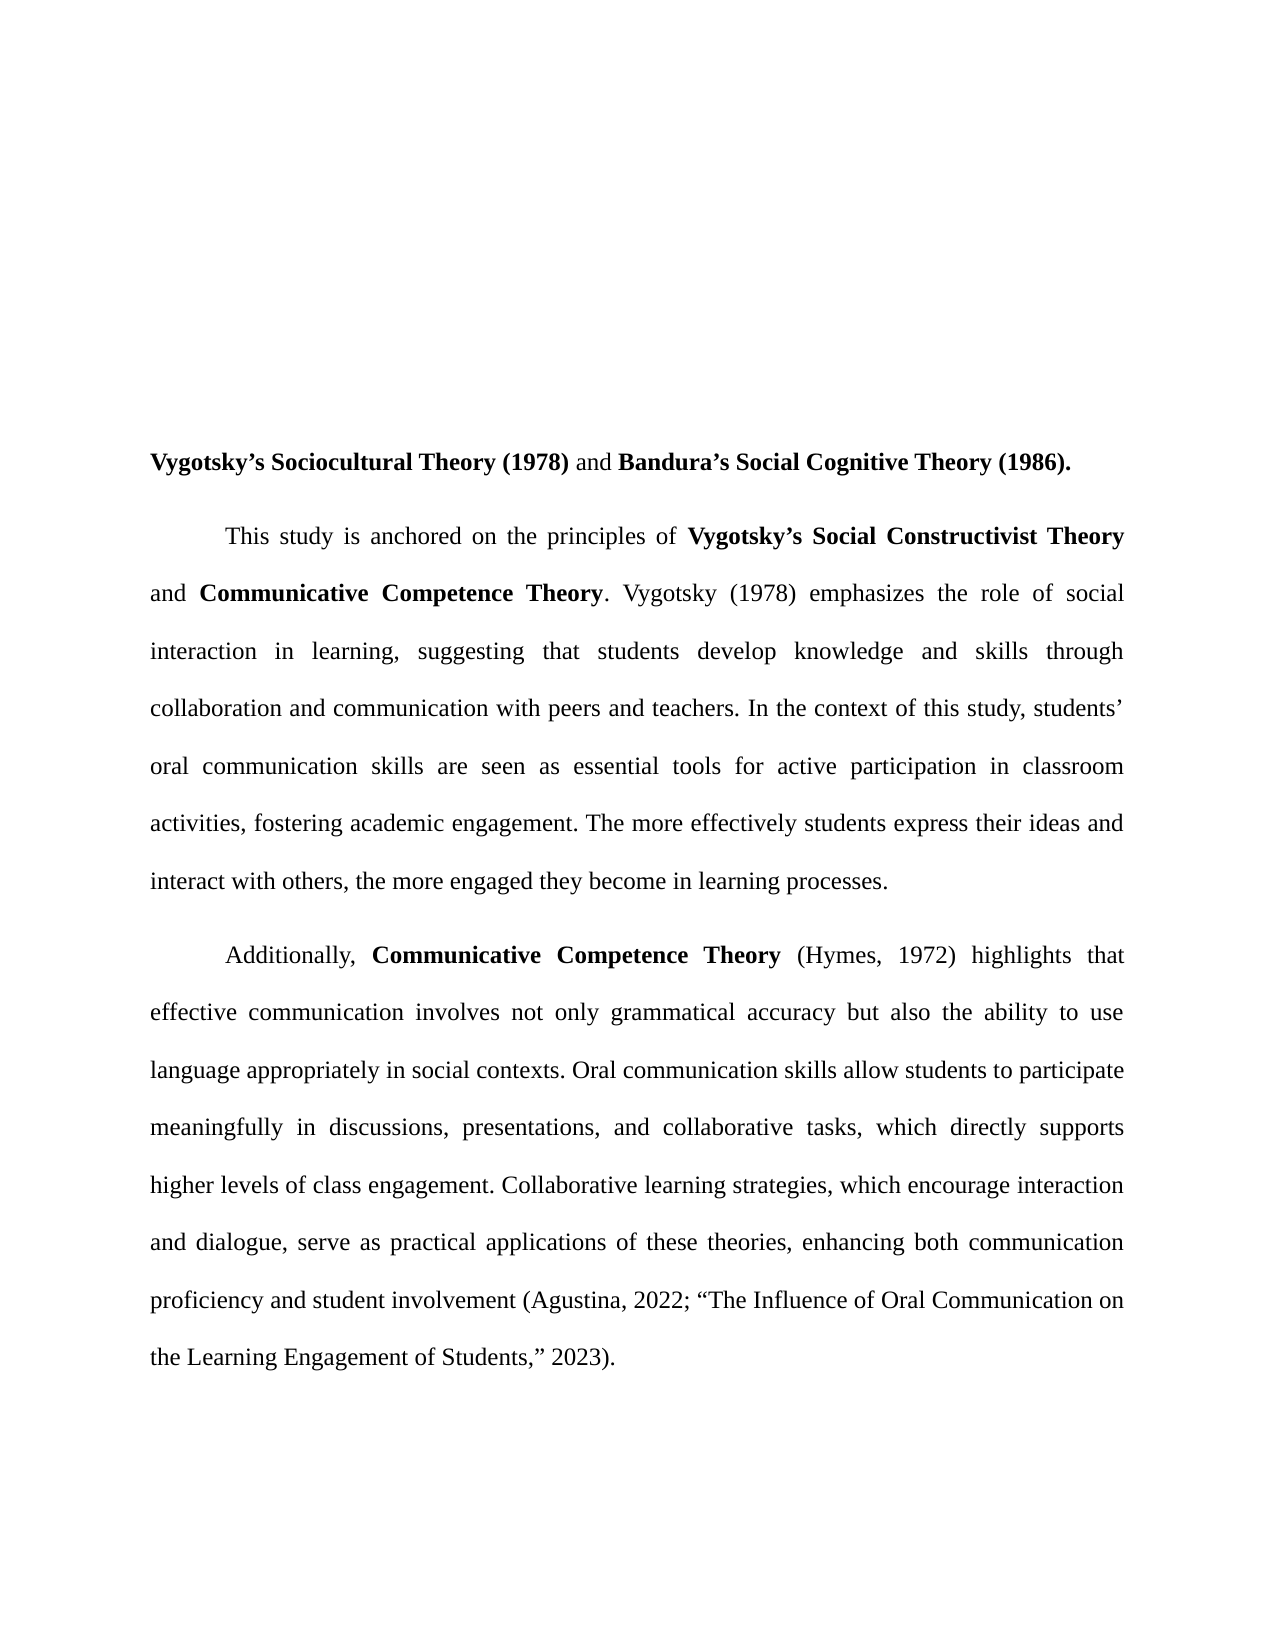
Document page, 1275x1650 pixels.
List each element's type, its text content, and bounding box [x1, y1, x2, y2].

text This study is anchored on the principles of Vygotsky’s Social Constructivist Theory and Communicative Competence Theory. Vygotsky (1978) emphasizes the role of social interaction in learning, suggesting that students develop knowledge and skills through collaboration and communication with peers and teachers. In the context of this study, students’ oral communication skills are seen as essential tools for active participation in classroom activities, fostering academic engagement. The more effectively students express their ideas and interact with others, the more engaged they become in learning processes. [150, 521, 1125, 894]
text Additionally, Communicative Competence Theory (Hymes, 1972) highlights that effective communication involves not only grammatical accuracy but also the ability to use language appropriately in social contexts. Oral communication skills allow students to participate meaningfully in discussions, presentations, and collaborative tasks, which directly supports higher levels of class engagement. Collaborative learning strategies, which encourage interaction and dialogue, serve as practical applications of these theories, enhancing both communication proficiency and student involvement (Agustina, 2022; “The Influence of Oral Communication on the Learning Engagement of Students,” 2023). [150, 940, 1125, 1371]
text Vygotsky’s Sociocultural Theory (1978) and Bandura’s Social Cognitive Theory (1986). [150, 447, 1125, 475]
